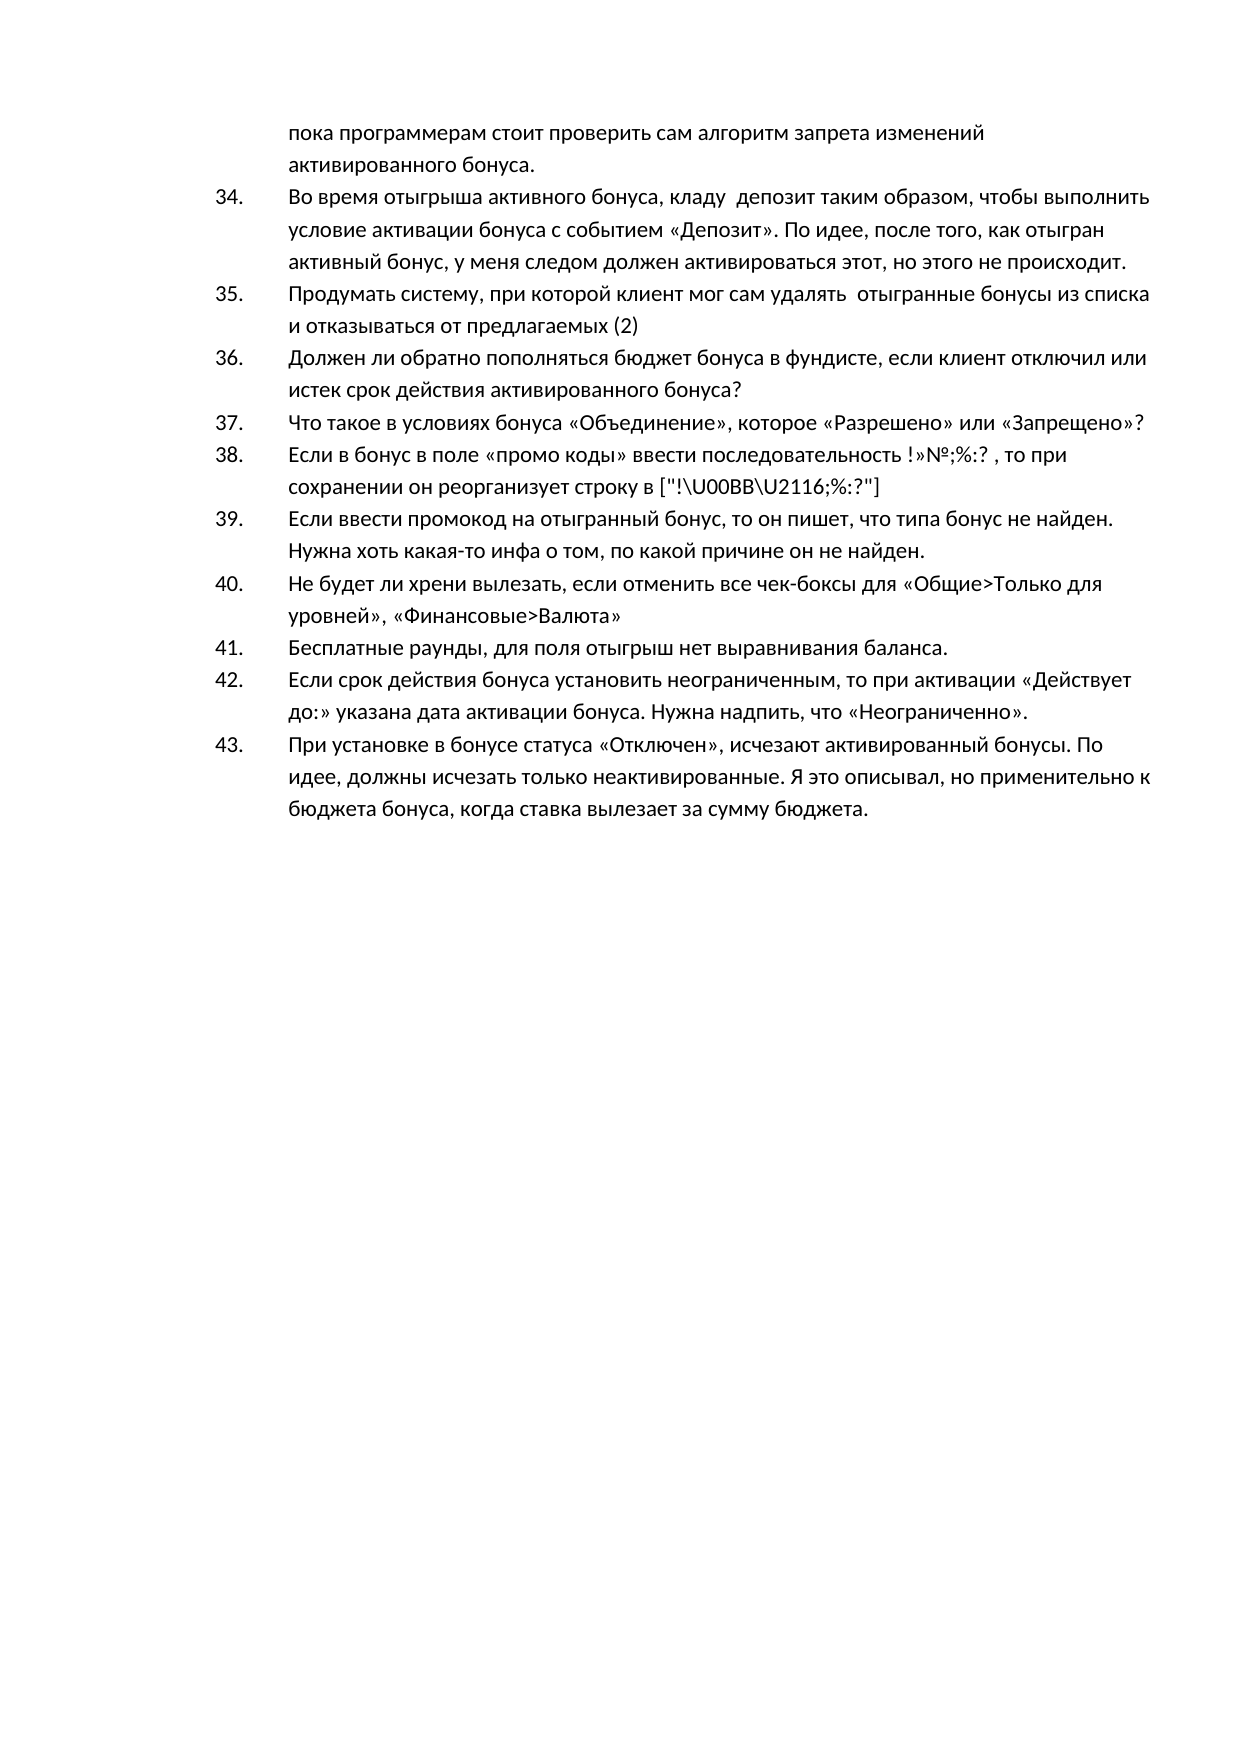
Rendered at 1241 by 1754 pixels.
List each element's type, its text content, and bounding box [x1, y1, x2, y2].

list Если в бонус в поле «промо коды» ввести последовательность !»№;%:? , то при сохранении он реорганизует строку в ["!\U00BB\U2116;%:?"] [215, 440, 1152, 500]
list Если срок действия бонуса установить неограниченным, то при активации «Действует до:» указана дата активации бонуса. Нужна надпить, что «Неограниченно». [215, 665, 1152, 726]
list Не будет ли хрени вылезать, если отменить все чек-боксы для «Общие>Только для уровней», «Финансовые>Валюта» [215, 569, 1152, 629]
list Продумать систему, при которой клиент мог сам удалять отыгранные бонусы из списка и отказываться от предлагаемых (2) [215, 279, 1152, 339]
list Во время отыгрыша активного бонуса, кладу депозит таким образом, чтобы выполнить условие активации бонуса с событием «Депозит». По идее, после того, как отыгран активный бонус, у меня следом должен активироваться этот, но этого не происходит. [215, 182, 1152, 275]
list При установке в бонусе статуса «Отключен», исчезают активированный бонусы. По идее, должны исчезать только неактивированные. Я это описывал, но применительно к бюджета бонуса, когда ставка вылезает за сумму бюджета. [215, 730, 1152, 822]
list Бесплатные раунды, для поля отыгрыш нет выравнивания баланса. [215, 633, 1152, 661]
list Если ввести промокод на отыгранный бонус, то он пишет, что типа бонус не найден. Нужна хоть какая-то инфа о том, по какой причине он не найден. [215, 504, 1152, 564]
list Должен ли обратно пополняться бюджет бонуса в фундисте, если клиент отключил или истек срок действия активированного бонуса? [215, 343, 1152, 404]
list Что такое в условиях бонуса «Объединение», которое «Разрешено» или «Запрещено»? [215, 408, 1152, 436]
